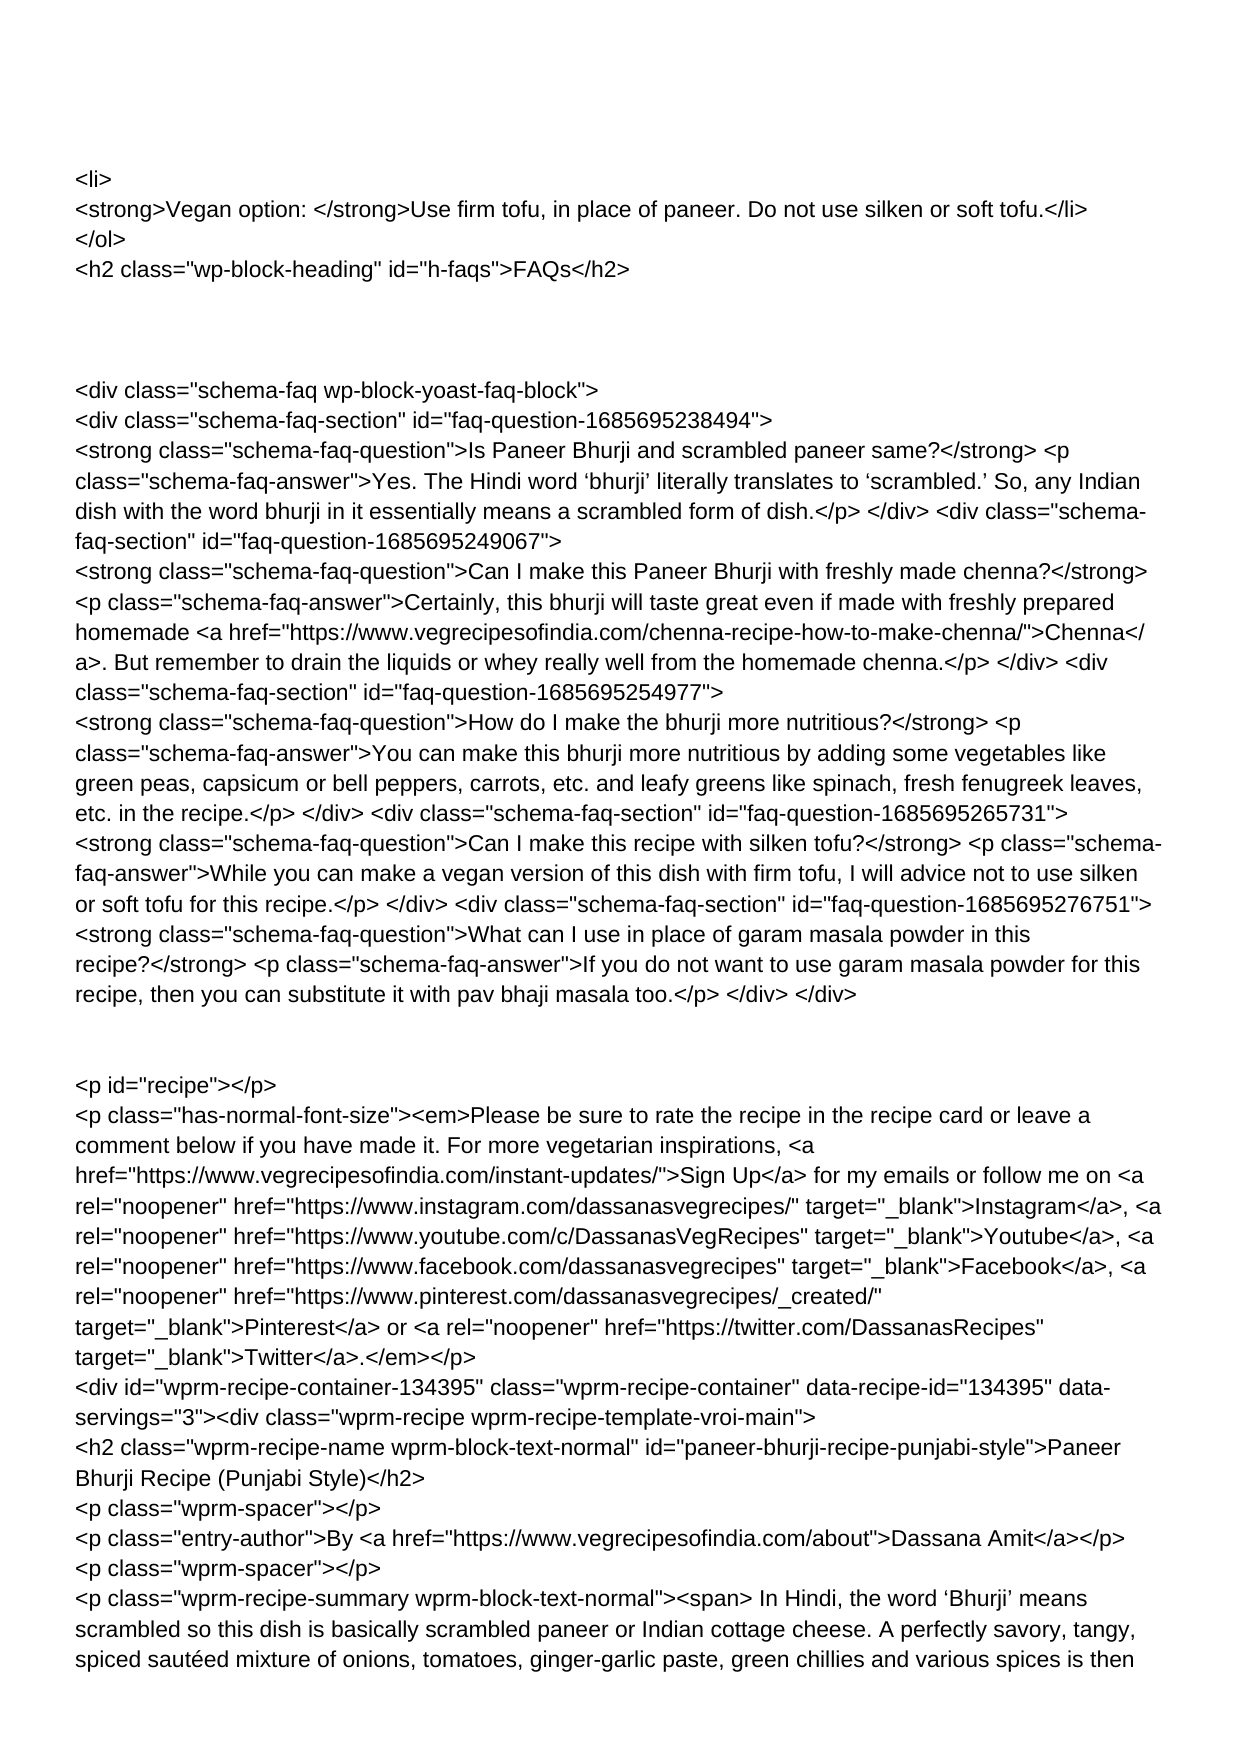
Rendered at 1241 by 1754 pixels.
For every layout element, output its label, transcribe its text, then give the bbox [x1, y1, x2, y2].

text <strong class="schema-faq-question">Can I make this Paneer Bhurji with freshly made chenna?</strong> <p class="schema-faq-answer">Certainly, this bhurji will taste great even if made with freshly prepared homemade <a href="https://www.vegrecipesofindia.com/chenna-recipe-how-to-make-chenna/">Chenna</a>. But remember to drain the liquids or whey really well from the homemade chenna.</p> </div> <div class="schema-faq-section" id="faq-question-1685695254977"> [75, 558, 1165, 706]
text <p class="entry-author">By <a href="https://www.vegrecipesofindia.com/about">Dassana Amit</a></p> [75, 1525, 1165, 1551]
text <div id="wprm-recipe-container-134395" class="wprm-recipe-container" data-recipe-id="134395" data-servings="3"><div class="wprm-recipe wprm-recipe-template-vroi-main"> [75, 1374, 1165, 1431]
text <div class="schema-faq-section" id="faq-question-1685695238494"> [75, 407, 1165, 434]
text <p class="wprm-spacer"></p> [75, 1555, 1165, 1582]
text <strong class="schema-faq-question">What can I use in place of garam masala powder in this recipe?</strong> <p class="schema-faq-answer">If you do not want to use garam masala powder for this recipe, then you can substitute it with pav bhaji masala too.</p> </div> </div> [75, 921, 1165, 1008]
text <strong class="schema-faq-question">How do I make the bhurji more nutritious?</strong> <p class="schema-faq-answer">You can make this bhurji more nutritious by adding some vegetables like green peas, capsicum or bell peppers, carrots, etc. and leafy greens like spinach, fresh fenugreek leaves, etc. in the recipe.</p> </div> <div class="schema-faq-section" id="faq-question-1685695265731"> [75, 709, 1165, 826]
text <p class="wprm-spacer"></p> [75, 1495, 1165, 1521]
text <h2 class="wp-block-heading" id="h-faqs">FAQs</h2> [75, 256, 1165, 283]
text </ol> [75, 226, 1165, 252]
text <strong>Vegan option: </strong>Use firm tofu, in place of paneer. Do not use silken or soft tofu.</li> [75, 196, 1165, 222]
text <p id="recipe"></p> [75, 1072, 1165, 1098]
text <div class="schema-faq wp-block-yoast-faq-block"> [75, 377, 1165, 403]
text <p class="has-normal-font-size"><em>Please be sure to rate the recipe in the recipe card or leave a comment below if you have made it. For more vegetarian inspirations, <a href="https://www.vegrecipesofindia.com/instant-updates/">Sign Up</a> for my emails or follow me on <a rel="noopener" href="https://www.instagram.com/dassanasvegrecipes/" target="_blank">Instagram</a>, <a rel="noopener" href="https://www.youtube.com/c/DassanasVegRecipes" target="_blank">Youtube</a>, <a rel="noopener" href="https://www.facebook.com/dassanasvegrecipes" target="_blank">Facebook</a>, <a rel="noopener" href="https://www.pinterest.com/dassanasvegrecipes/_created/" target="_blank">Pinterest</a> or <a rel="noopener" href="https://twitter.com/DassanasRecipes" target="_blank">Twitter</a>.</em></p> [75, 1102, 1165, 1370]
text <li> [75, 166, 1165, 192]
text <h2 class="wprm-recipe-name wprm-block-text-normal" id="paneer-bhurji-recipe-punjabi-style">Paneer Bhurji Recipe (Punjabi Style)</h2> [75, 1434, 1165, 1491]
text <strong class="schema-faq-question">Can I make this recipe with silken tofu?</strong> <p class="schema-faq-answer">While you can make a vegan version of this dish with firm tofu, I will advice not to use silken or soft tofu for this recipe.</p> </div> <div class="schema-faq-section" id="faq-question-1685695276751"> [75, 830, 1165, 917]
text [75, 1585, 1165, 1672]
text <strong class="schema-faq-question">Is Paneer Bhurji and scrambled paneer same?</strong> <p class="schema-faq-answer">Yes. The Hindi word ‘bhurji’ literally translates to ‘scrambled.’ So, any Indian dish with the word bhurji in it essentially means a scrambled form of dish.</p> </div> <div class="schema-faq-section" id="faq-question-1685695249067"> [75, 437, 1165, 554]
